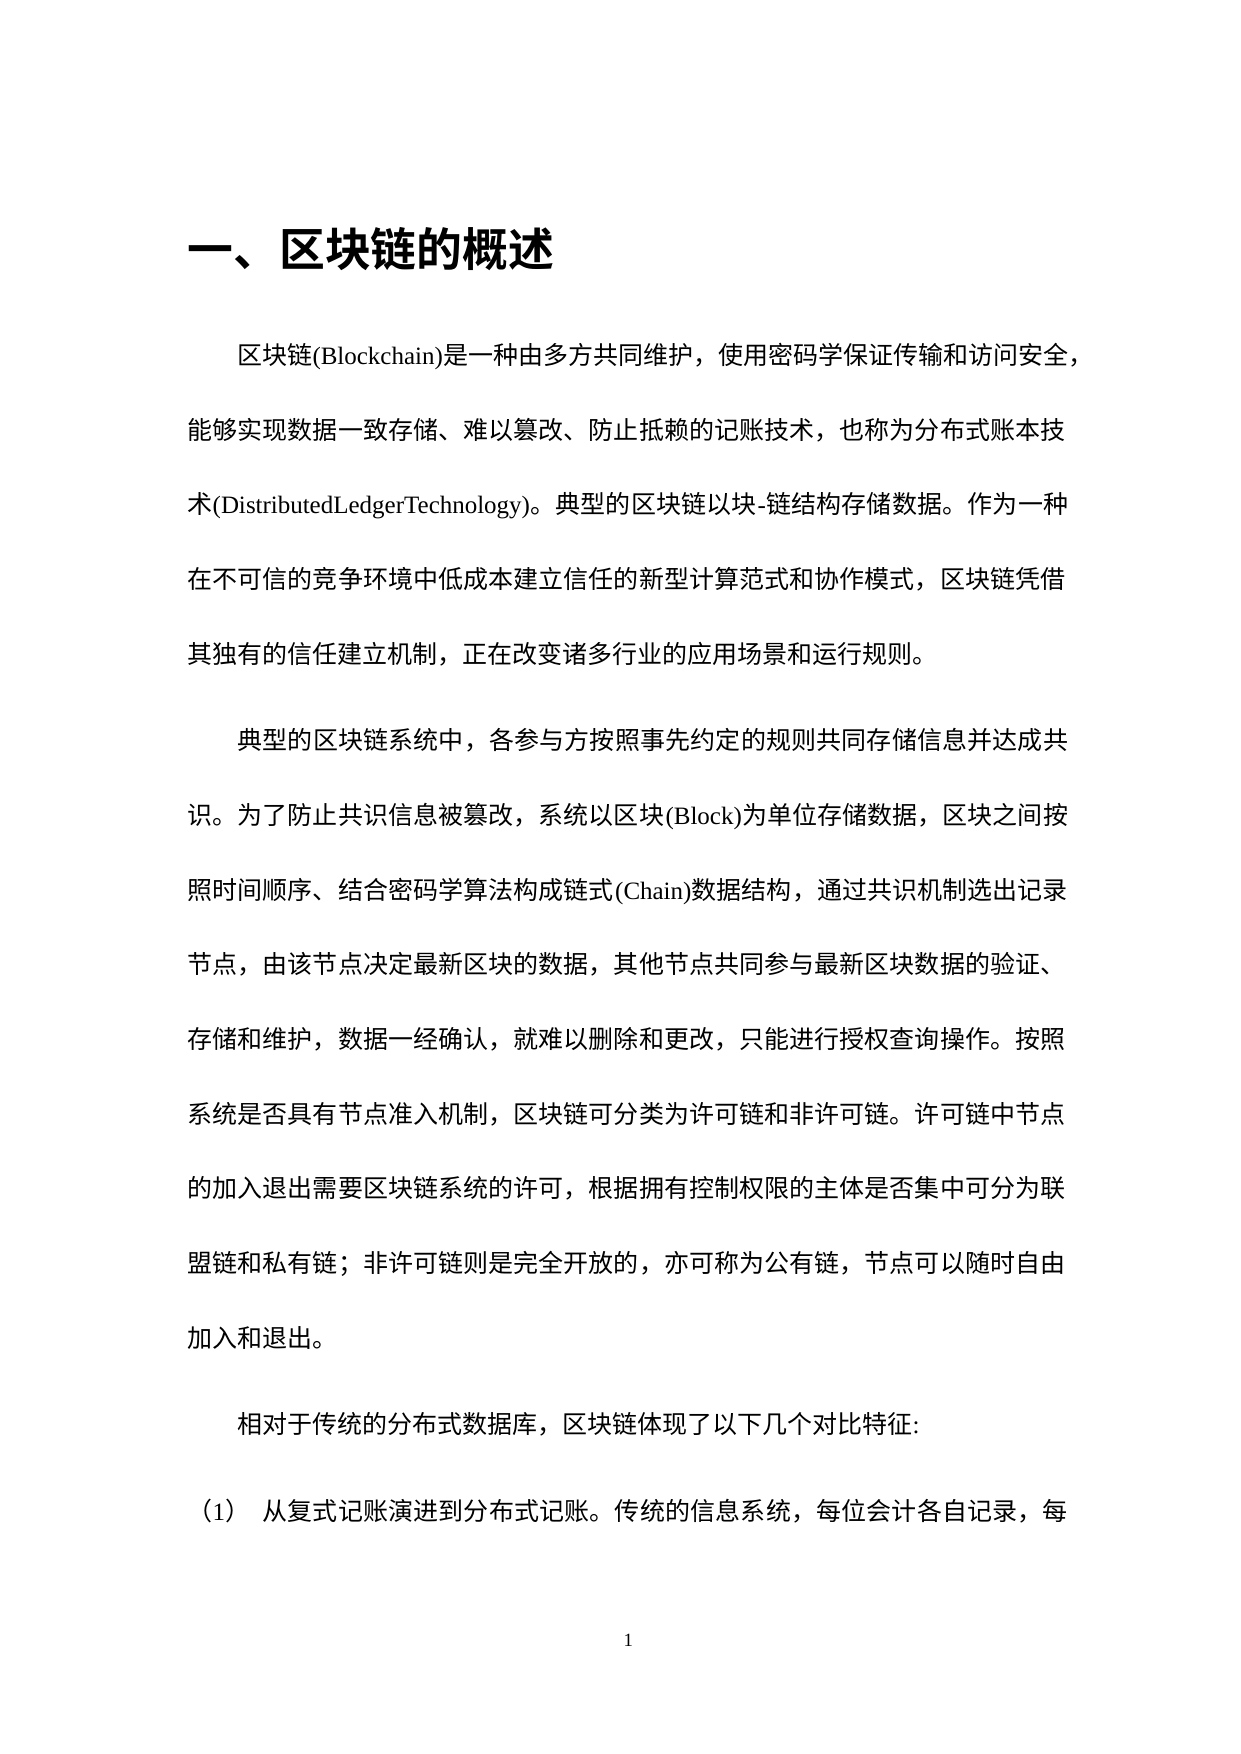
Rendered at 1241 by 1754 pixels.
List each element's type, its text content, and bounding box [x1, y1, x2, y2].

text 相对于传统的分布式数据库，区块链体现了以下几个对比特征: [187, 1391, 1069, 1456]
text 典型的区块链系统中，各参与方按照事先约定的规则共同存储信息并达成共识。为了防止共识信息被篡改，系统以区块(Block)为单位存储数据，区块之间按照时间顺序、结合密码学算法构成链式(Chain)数据结构，通过共识机制选出记录节点，由该节点决定最新区块的数据，其他节点共同参与最新区块数据的验证、存储和维护，数据一经确认，就难以删除和更改，只能进行授权查询操作。按照系统是否具有节点准入机制，区块链可分类为许可链和非许可链。许可链中节点的加入退出需要区块链系统的许可，根据拥有控制权限的主体是否集中可分为联盟链和私有链；非许可链则是完全开放的，亦可称为公有链，节点可以随时自由加入和退出。 [187, 706, 1069, 1369]
text 区块链(Blockchain)是一种由多方共同维护，使用密码学保证传输和访问安全，能够实现数据一致存储、难以篡改、防止抵赖的记账技术，也称为分布式账本技术(DistributedLedgerTechnology)。典型的区块链以块-链结构存储数据。作为一种在不可信的竞争环境中低成本建立信任的新型计算范式和协作模式，区块链凭借其独有的信任建立机制，正在改变诸多行业的应用场景和运行规则。 [187, 321, 1069, 685]
subtitle 一、区块链的概述 [187, 197, 1069, 295]
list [187, 1477, 1069, 1542]
